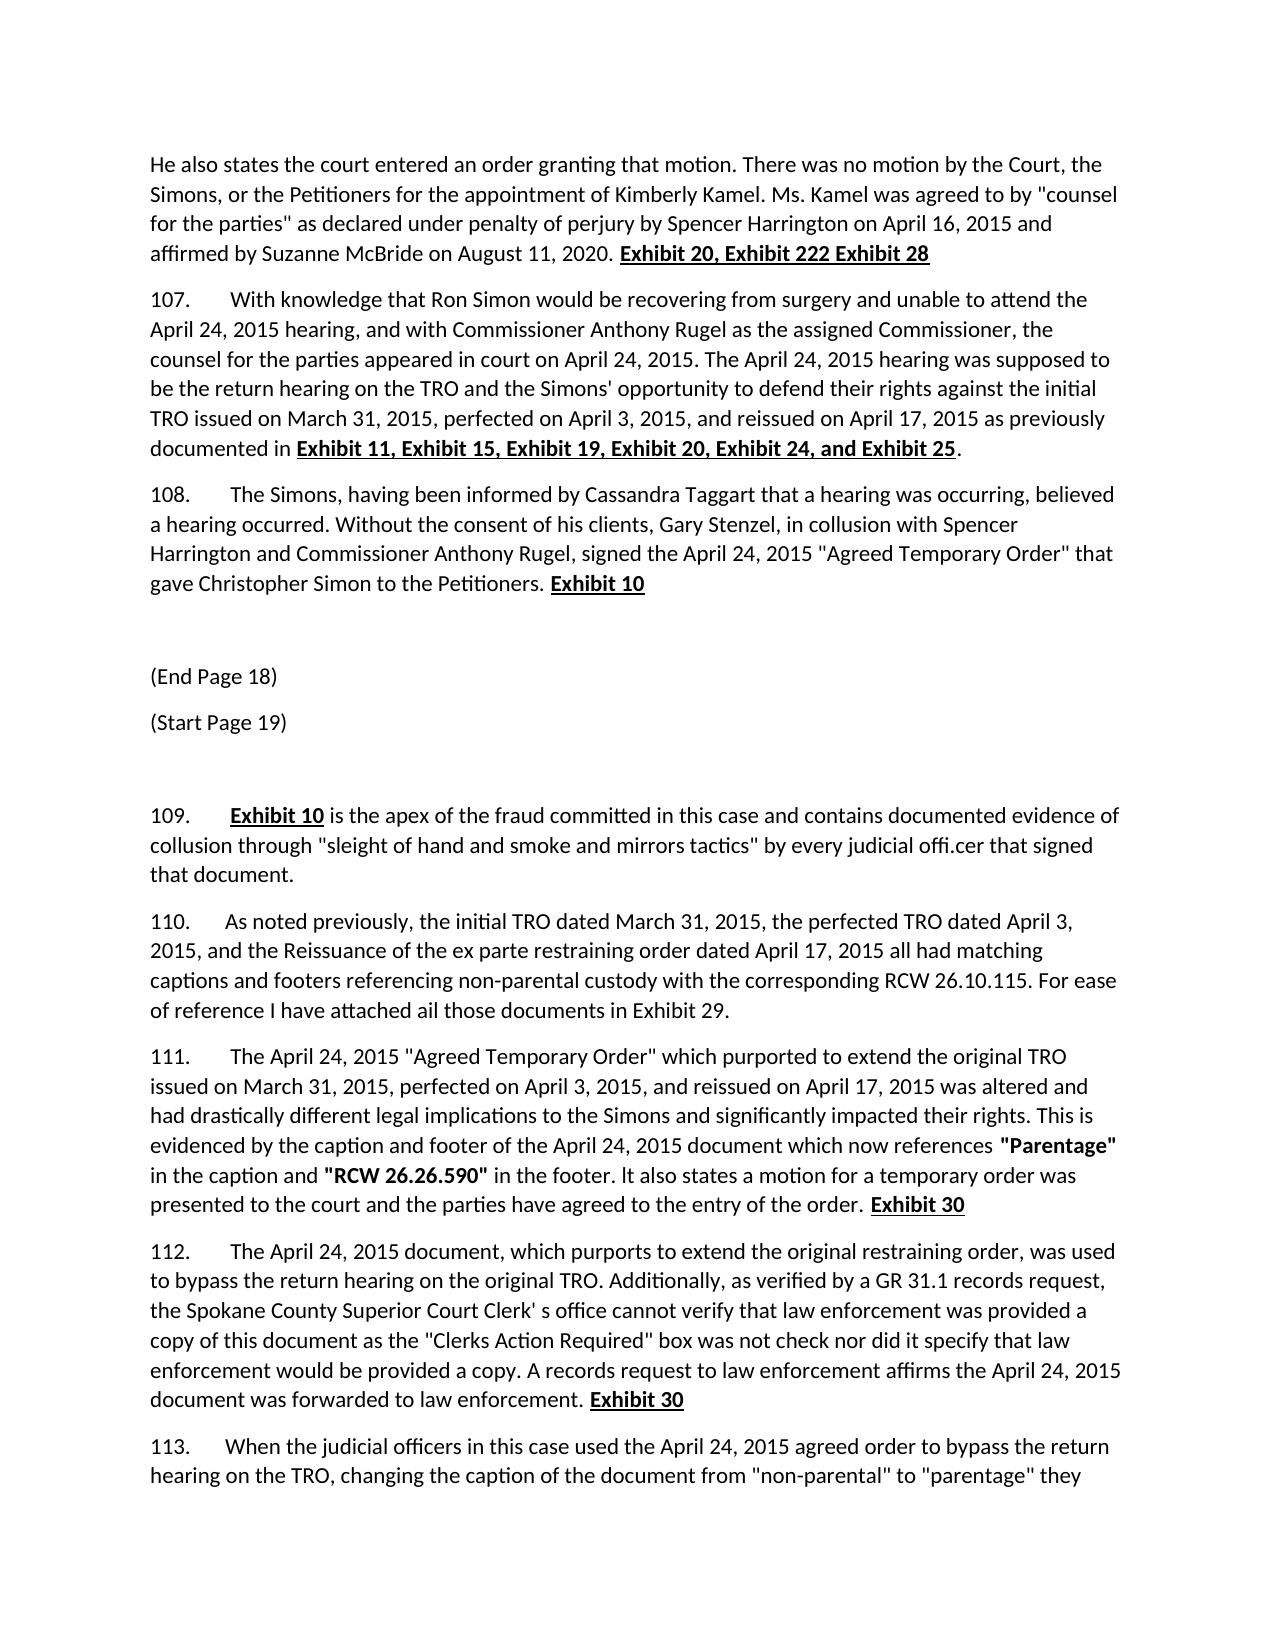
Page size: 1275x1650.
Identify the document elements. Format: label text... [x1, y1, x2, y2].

text (Start Page 19) [150, 708, 1125, 736]
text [150, 150, 1125, 267]
text 107. With knowledge that Ron Simon would be recovering from surgery and unable to attend the April 24, 2015 hearing, and with Commissioner Anthony Rugel as the assigned Commissioner, the counsel for the parties appeared in court on April 24, 2015. The April 24, 2015 hearing was supposed to be the return hearing on the TRO and the Simons' opportunity to defend their rights against the initial TRO issued on March 31, 2015, perfected on April 3, 2015, and reissued on April 17, 2015 as previously documented in Exhibit 11, Exhibit 15, Exhibit 19, Exhibit 20, Exhibit 24, and Exhibit 25. [150, 285, 1125, 462]
text 111. The April 24, 2015 "Agreed Temporary Order" which purported to extend the original TRO issued on March 31, 2015, perfected on April 3, 2015, and reissued on April 17, 2015 was altered and had drastically different legal implications to the Simons and significantly impacted their rights. This is evidenced by the caption and footer of the April 24, 2015 document which now references "Parentage" in the caption and "RCW 26.26.590" in the footer. lt also states a motion for a temporary order was presented to the court and the parties have agreed to the entry of the order. Exhibit 30 [150, 1042, 1125, 1219]
text 110. As noted previously, the initial TRO dated March 31, 2015, the perfected TRO dated April 3, 2015, and the Reissuance of the ex parte restraining order dated April 17, 2015 all had matching captions and footers referencing non-parental custody with the corresponding RCW 26.10.115. For ease of reference I have attached ail those documents in Exhibit 29. [150, 907, 1125, 1024]
text (End Page 18) [150, 662, 1125, 690]
text 109. Exhibit 10 is the apex of the fraud committed in this case and contains documented evidence of collusion through "sleight of hand and smoke and mirrors tactics" by every judicial offi.cer that signed that document. [150, 801, 1125, 888]
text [150, 1432, 1125, 1489]
text 108. The Simons, having been informed by Cassandra Taggart that a hearing was occurring, believed a hearing occurred. Without the consent of his clients, Gary Stenzel, in collusion with Spencer Harrington and Commissioner Anthony Rugel, signed the April 24, 2015 "Agreed Temporary Order" that gave Christopher Simon to the Petitioners. Exhibit 10 [150, 480, 1125, 597]
text 112. The April 24, 2015 document, which purports to extend the original restraining order, was used to bypass the return hearing on the original TRO. Additionally, as verified by a GR 31.1 records request, the Spokane County Superior Court Clerk' s office cannot verify that law enforcement was provided a copy of this document as the "Clerks Action Required" box was not check nor did it specify that law enforcement would be provided a copy. A records request to law enforcement affirms the April 24, 2015 document was forwarded to law enforcement. Exhibit 30 [150, 1237, 1125, 1413]
